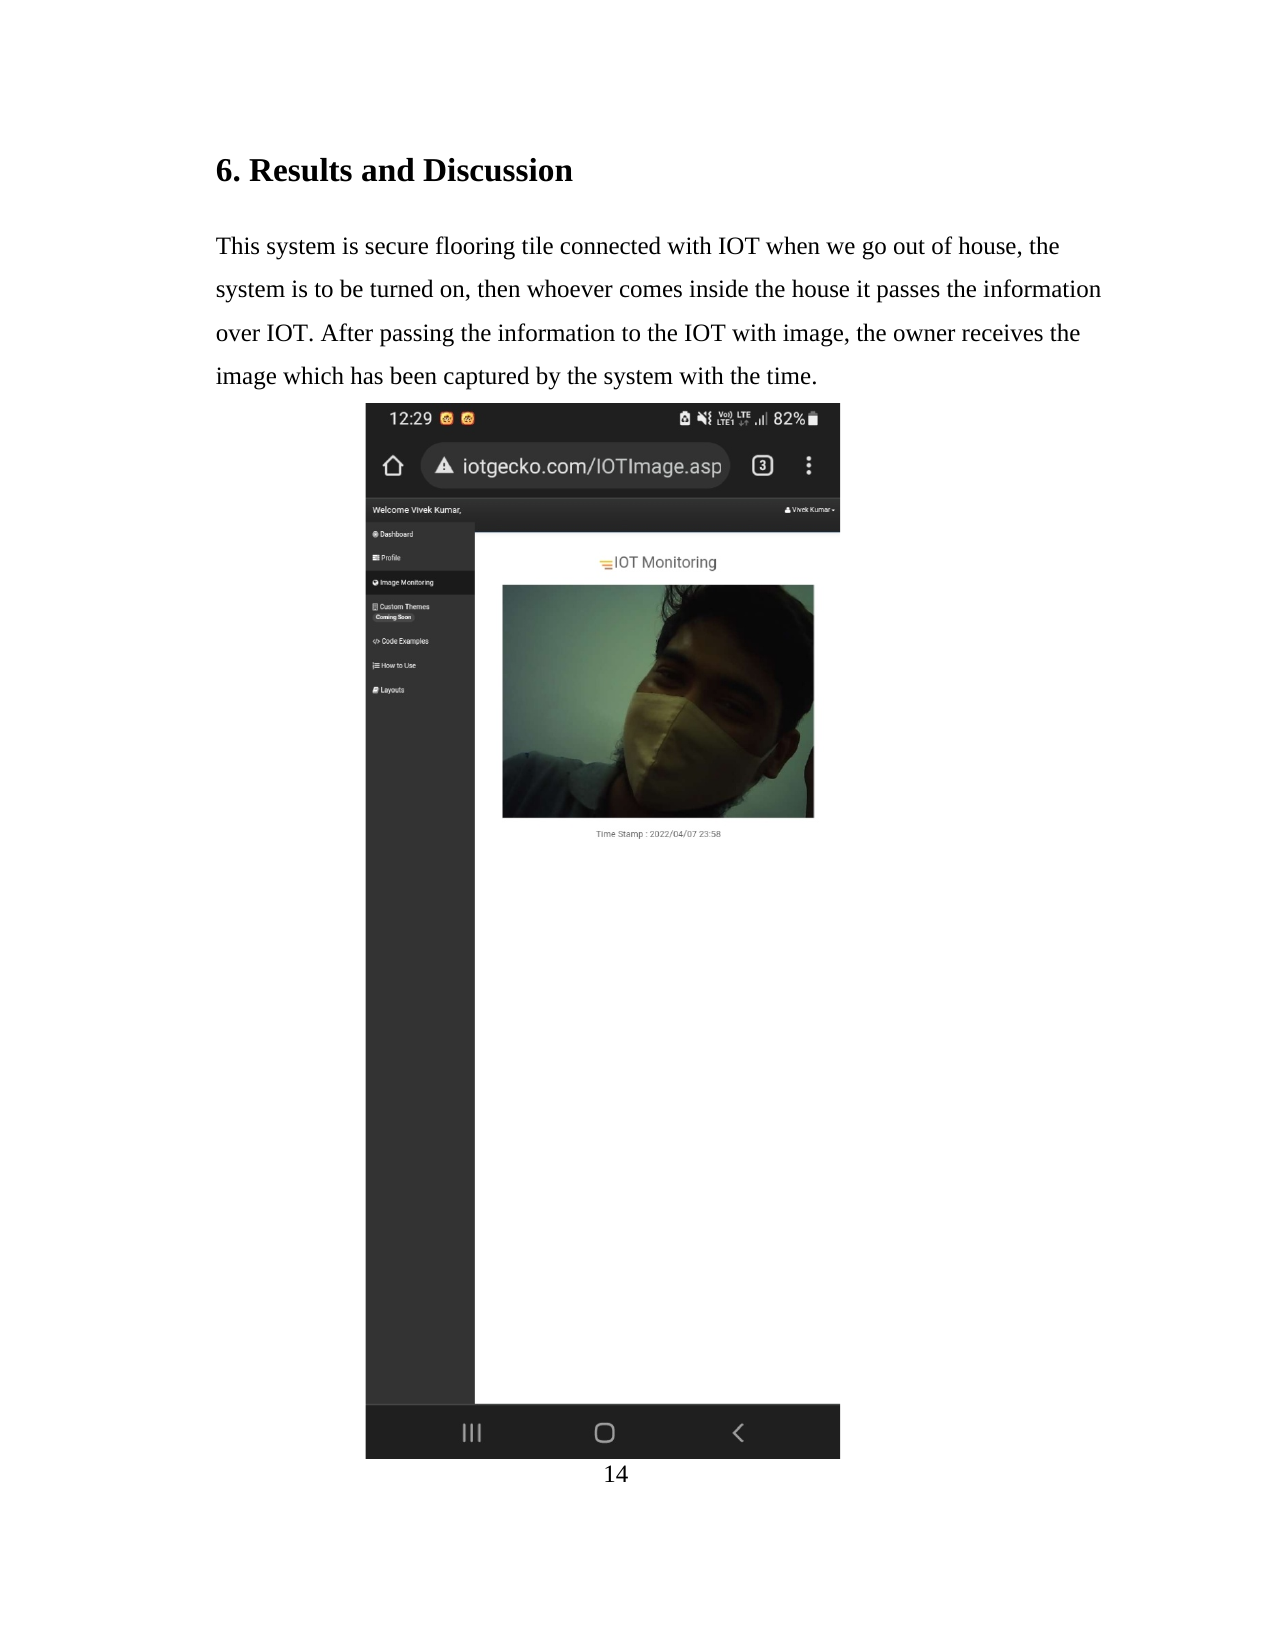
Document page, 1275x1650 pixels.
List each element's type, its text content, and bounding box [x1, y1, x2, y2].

text This system is secure flooring tile connected with IOT when we go out of house, the system is to be turned on, then whoever comes inside the house it passes the information over IOT. After passing the information to the IOT with image, the owner receives the image which has been captured by the system with the time. [216, 231, 1125, 389]
text 14 [216, 1459, 1125, 1488]
text 6. Results and Discussion [216, 150, 1125, 188]
picture [365, 403, 840, 1459]
